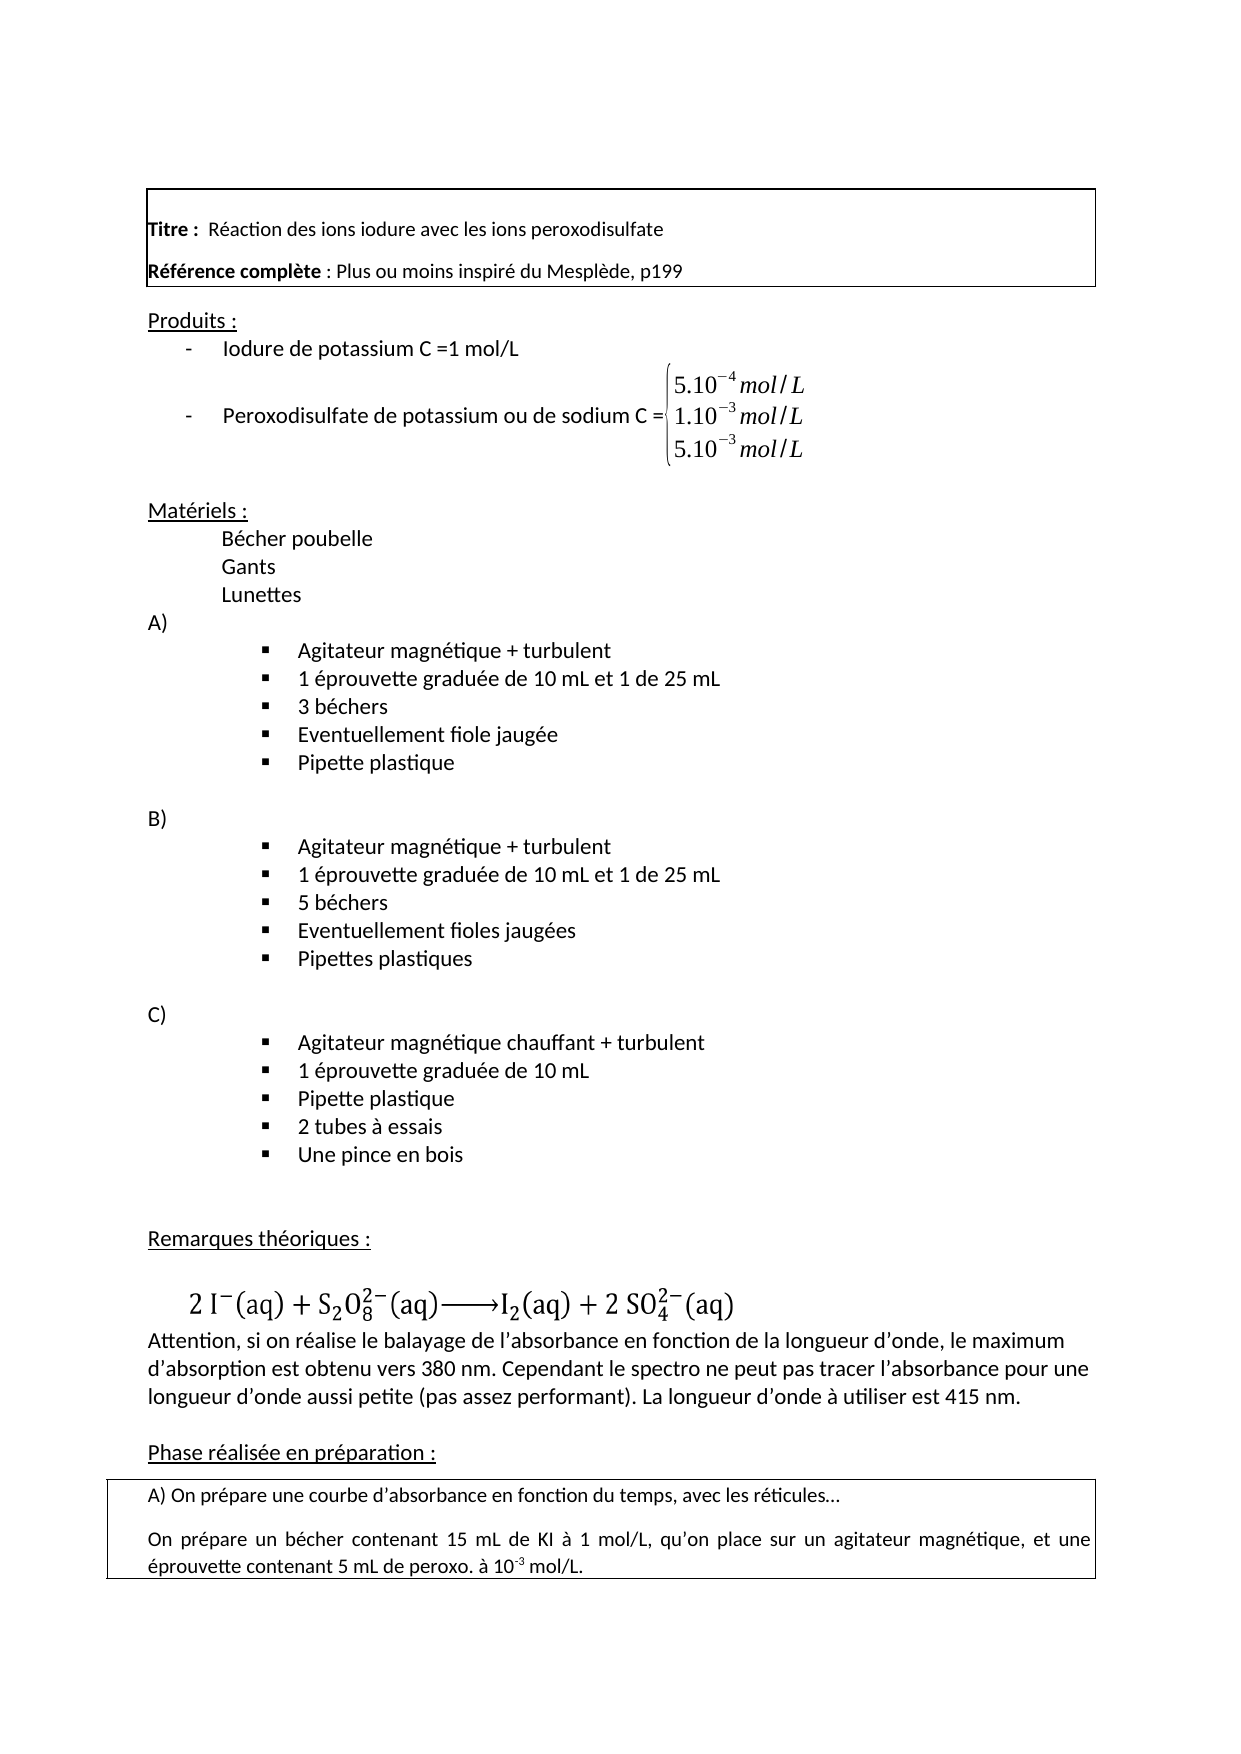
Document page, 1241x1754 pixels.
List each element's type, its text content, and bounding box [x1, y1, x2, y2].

text Phase réalisée en préparation : [148, 1438, 1093, 1466]
text Gants [148, 552, 1093, 580]
list 2 tubes à essais [260, 1112, 1093, 1140]
list 3 béchers [260, 692, 1093, 720]
list 5 béchers [260, 888, 1093, 916]
text Attention, si on réalise le balayage de l’absorbance en fonction de la longueur d’onde, le maximum d’absorption est obtenu vers 380 nm. Cependant le spectro ne peut pas tracer l’absorbance pour une longueur d’onde aussi petite (pas assez performant). La longueur d’onde à utiliser est 415 nm. [148, 1326, 1093, 1410]
text Référence complète : Plus ou moins inspiré du Mesplède, p199 [148, 255, 1095, 286]
list Pipette plastique [260, 1084, 1093, 1112]
text Titre : Réaction des ions iodure avec les ions peroxodisulfate [148, 190, 1095, 242]
list Pipettes plastiques [260, 944, 1093, 972]
text C) [148, 1000, 1093, 1028]
text Bécher poubelle [148, 524, 1093, 552]
list Pipette plastique [260, 748, 1093, 776]
picture [147, 1280, 776, 1326]
text A) On prépare une courbe d’absorbance en fonction du temps, avec les réticules… [108, 1480, 1095, 1508]
text Lunettes [148, 580, 1093, 608]
text Remarques théoriques : [148, 1224, 1093, 1252]
list Iodure de potassium C =1 mol/L [185, 334, 1093, 362]
text Produits : [148, 306, 1093, 334]
list Agitateur magnétique + turbulent [260, 832, 1093, 860]
list 1 éprouvette graduée de 10 mL et 1 de 25 mL [260, 860, 1093, 888]
list 1 éprouvette graduée de 10 mL et 1 de 25 mL [260, 664, 1093, 692]
text Matériels : [148, 496, 1093, 524]
text B) [148, 804, 1093, 832]
list 1 éprouvette graduée de 10 mL [260, 1056, 1093, 1084]
text A) [148, 608, 1093, 636]
list Peroxodisulfate de potassium ou de sodium C = [185, 362, 1093, 468]
list Agitateur magnétique + turbulent [260, 636, 1093, 664]
list Agitateur magnétique chauffant + turbulent [260, 1028, 1093, 1056]
text On prépare un bécher contenant 15 mL de KI à 1 mol/L, qu’on place sur un agitateur magnétique, et une éprouvette contenant 5 mL de peroxo. à 10-3 mol/L. [108, 1523, 1095, 1578]
list Eventuellement fioles jaugées [260, 916, 1093, 944]
list Eventuellement fiole jaugée [260, 720, 1093, 748]
list Une pince en bois [260, 1140, 1093, 1168]
